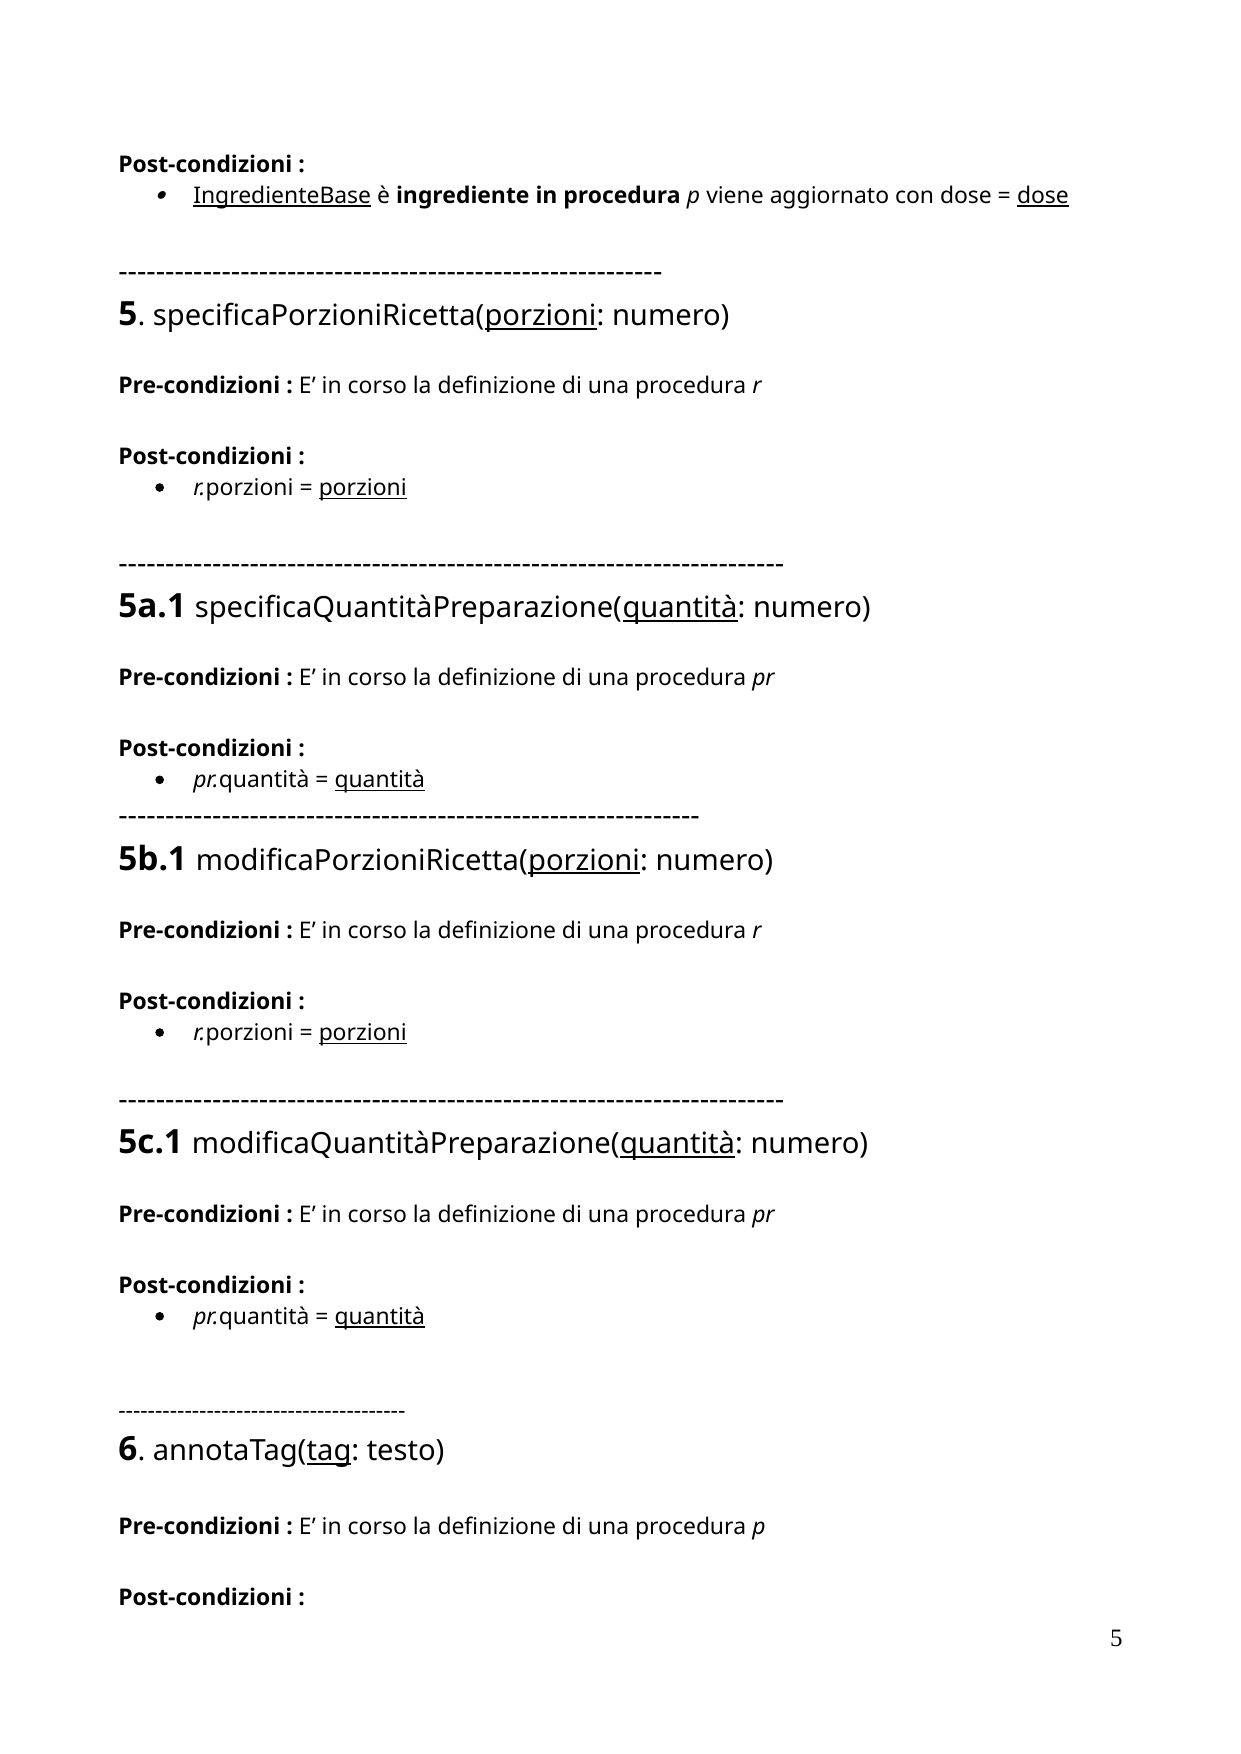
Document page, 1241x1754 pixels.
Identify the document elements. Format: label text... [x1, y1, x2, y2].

text Post-condizioni : [118, 148, 1122, 179]
text ----------------------------------------------------------------------- [118, 1078, 1122, 1118]
text Pre-condizioni : E’ in corso la definizione di una procedura p [118, 1510, 1122, 1541]
text Pre-condizioni : E’ in corso la definizione di una procedura pr [118, 661, 1122, 692]
text 5. specificaPorzioniRicetta(porzioni: numero) [118, 289, 1122, 335]
text Post-condizioni : [118, 440, 1122, 471]
text Post-condizioni : [118, 985, 1122, 1016]
text --------------------------------------- [118, 1394, 1122, 1425]
text Pre-condizioni : E’ in corso la definizione di una procedura r [118, 369, 1122, 400]
list pr.quantità = quantità [156, 1300, 1122, 1331]
text 5c.1 modificaQuantitàPreparazione(quantità: numero) [118, 1118, 1122, 1164]
text Post-condizioni : [118, 1581, 1122, 1612]
list r.porzioni = porzioni [156, 471, 1122, 502]
list r.porzioni = porzioni [156, 1016, 1122, 1047]
text -------------------------------------------------------------- [118, 795, 1122, 834]
text 5b.1 modificaPorzioniRicetta(porzioni: numero) [118, 834, 1122, 880]
text Pre-condizioni : E’ in corso la definizione di una procedura pr [118, 1198, 1122, 1229]
list IngredienteBase è ingrediente in procedura p viene aggiornato con dose = dose [156, 179, 1122, 210]
text Pre-condizioni : E’ in corso la definizione di una procedura r [118, 914, 1122, 945]
text 5a.1 specificaQuantitàPreparazione(quantità: numero) [118, 582, 1122, 627]
text ---------------------------------------------------------- [118, 250, 1122, 289]
text Post-condizioni : [118, 732, 1122, 763]
text ----------------------------------------------------------------------- [118, 542, 1122, 582]
list pr.quantità = quantità [156, 763, 1122, 795]
text Post-condizioni : [118, 1269, 1122, 1300]
text 6. annotaTag(tag: testo) [118, 1425, 1122, 1470]
